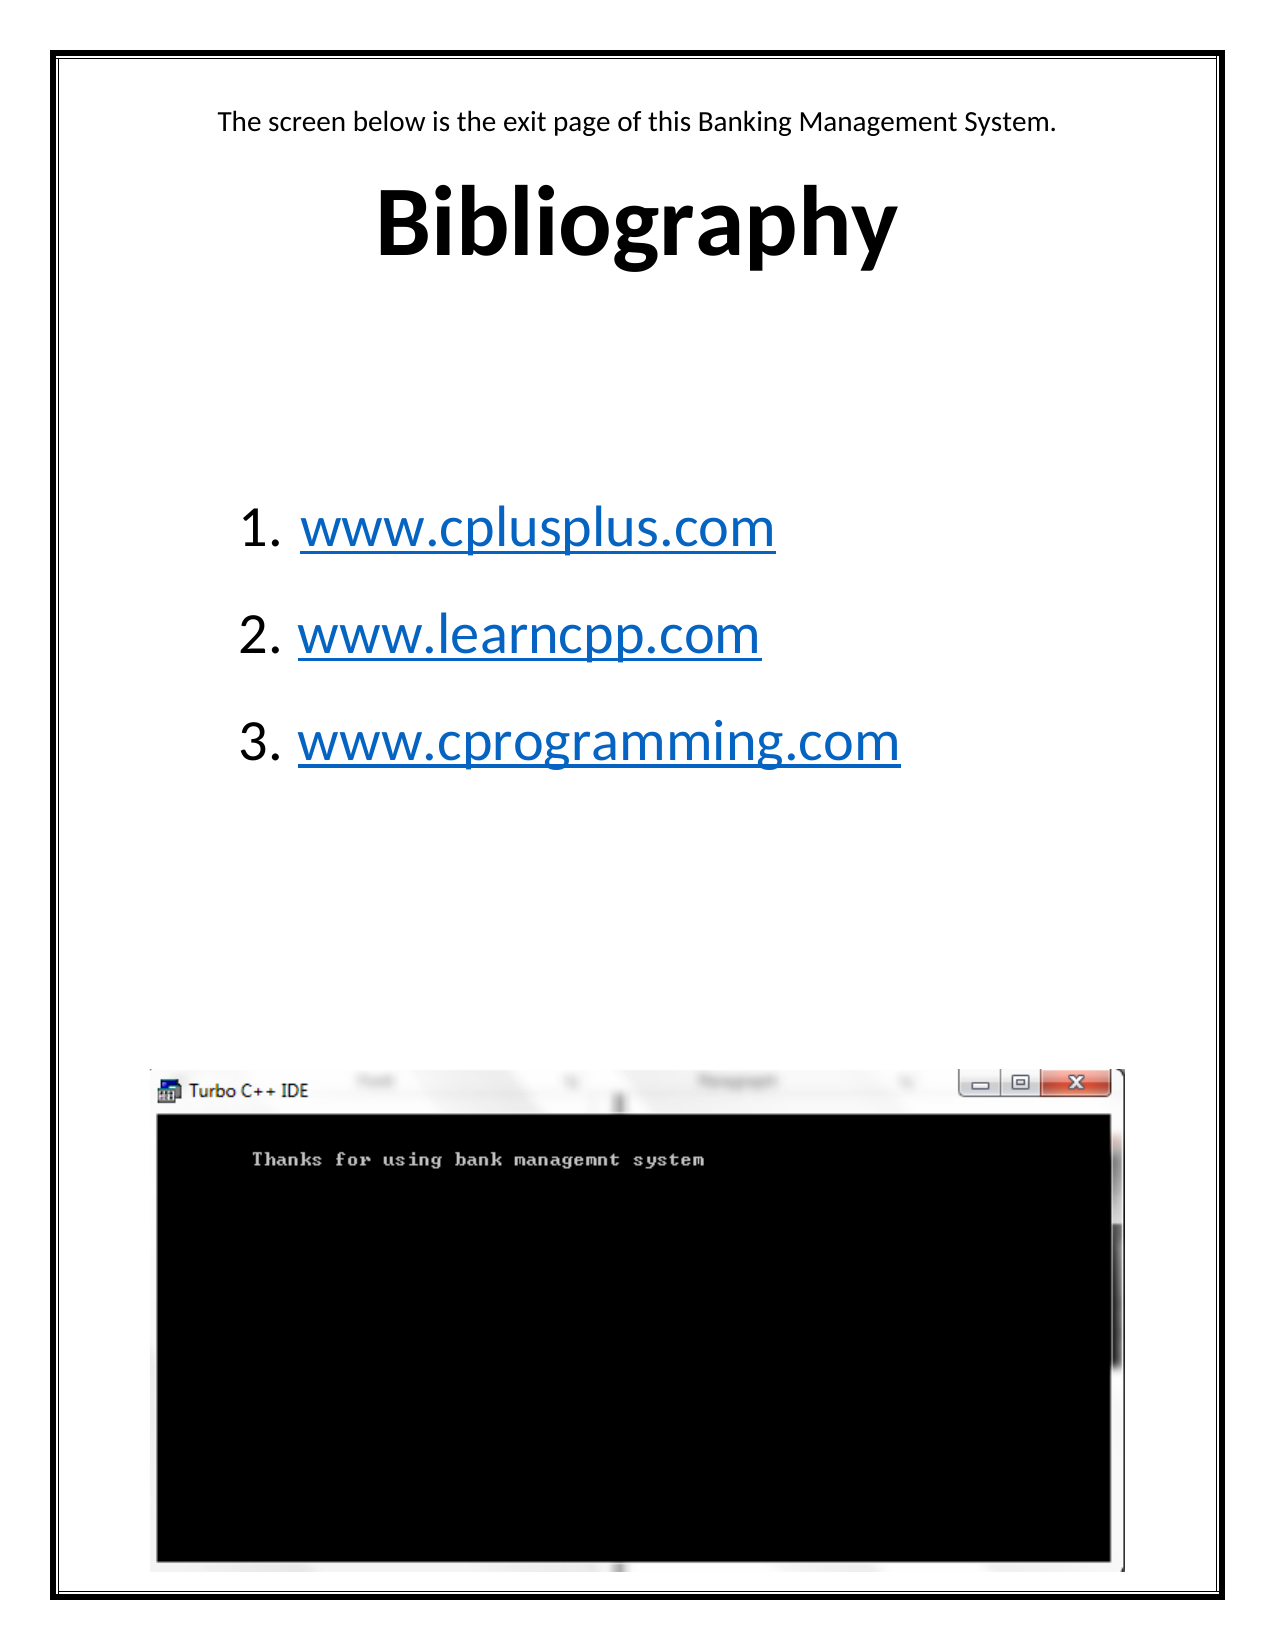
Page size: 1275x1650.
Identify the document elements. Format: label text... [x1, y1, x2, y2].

text Bibliography [150, 158, 1125, 281]
list www.cplusplus.com [239, 490, 1125, 561]
list www.learncpp.com [239, 597, 1125, 668]
list www.cprogramming.com [239, 704, 1125, 775]
picture [149, 1069, 1125, 1572]
text The screen below is the exit page of this Banking Management System. [150, 103, 1125, 139]
